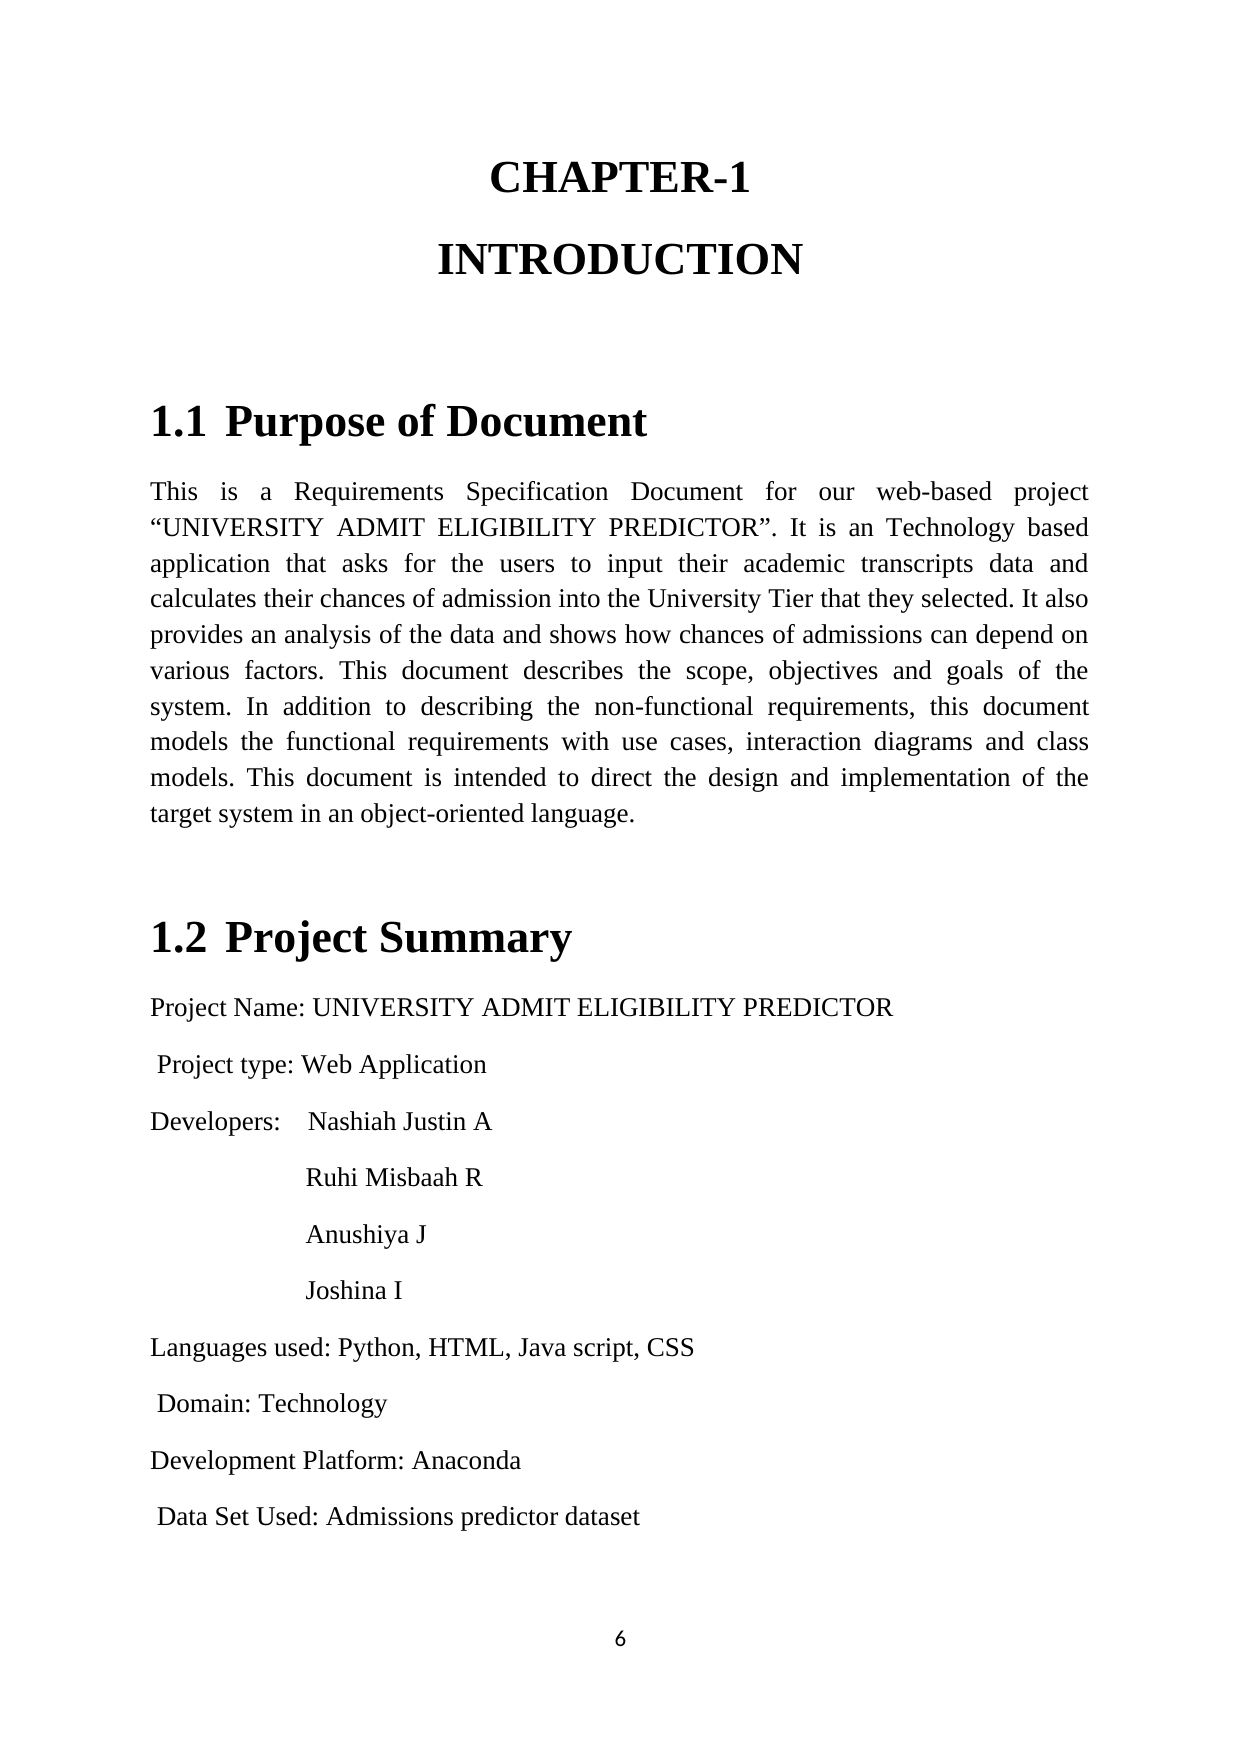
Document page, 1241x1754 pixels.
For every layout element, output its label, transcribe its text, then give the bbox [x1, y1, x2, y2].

text Data Set Used: Admissions predictor dataset [150, 1501, 1090, 1532]
text Project type: Web Application [150, 1048, 1090, 1079]
text Development Platform: Anaconda [150, 1444, 1090, 1475]
list Project Summary [150, 910, 1090, 963]
text Project Name: UNIVERSITY ADMIT ELIGIBILITY PREDICTOR [150, 991, 1090, 1023]
text This is a Requirements Specification Document for our web-based project “UNIVERSITY ADMIT ELIGIBILITY PREDICTOR”. It is an Technology based application that asks for the users to input their academic transcripts data and calculates their chances of admission into the University Tier that they selected. It also provides an analysis of the data and shows how chances of admissions can depend on various factors. This document describes the scope, objectives and goals of the system. In addition to describing the non-functional requirements, this document models the functional requirements with use cases, interaction diagrams and class models. This document is intended to direct the design and implementation of the target system in an object-oriented language. [150, 475, 1090, 828]
text Ruhi Misbaah R [150, 1161, 1090, 1192]
text Languages used: Python, HTML, Java script, CSS [150, 1331, 1090, 1362]
list Purpose of Document [150, 394, 1090, 447]
text INTRODUCTION [150, 231, 1090, 284]
text Anushiya J [150, 1218, 1090, 1249]
text Domain: Technology [150, 1387, 1090, 1418]
text Developers: Nashiah Justin A [150, 1104, 1090, 1136]
text CHAPTER-1 [150, 150, 1090, 203]
text Joshina I [150, 1274, 1090, 1305]
